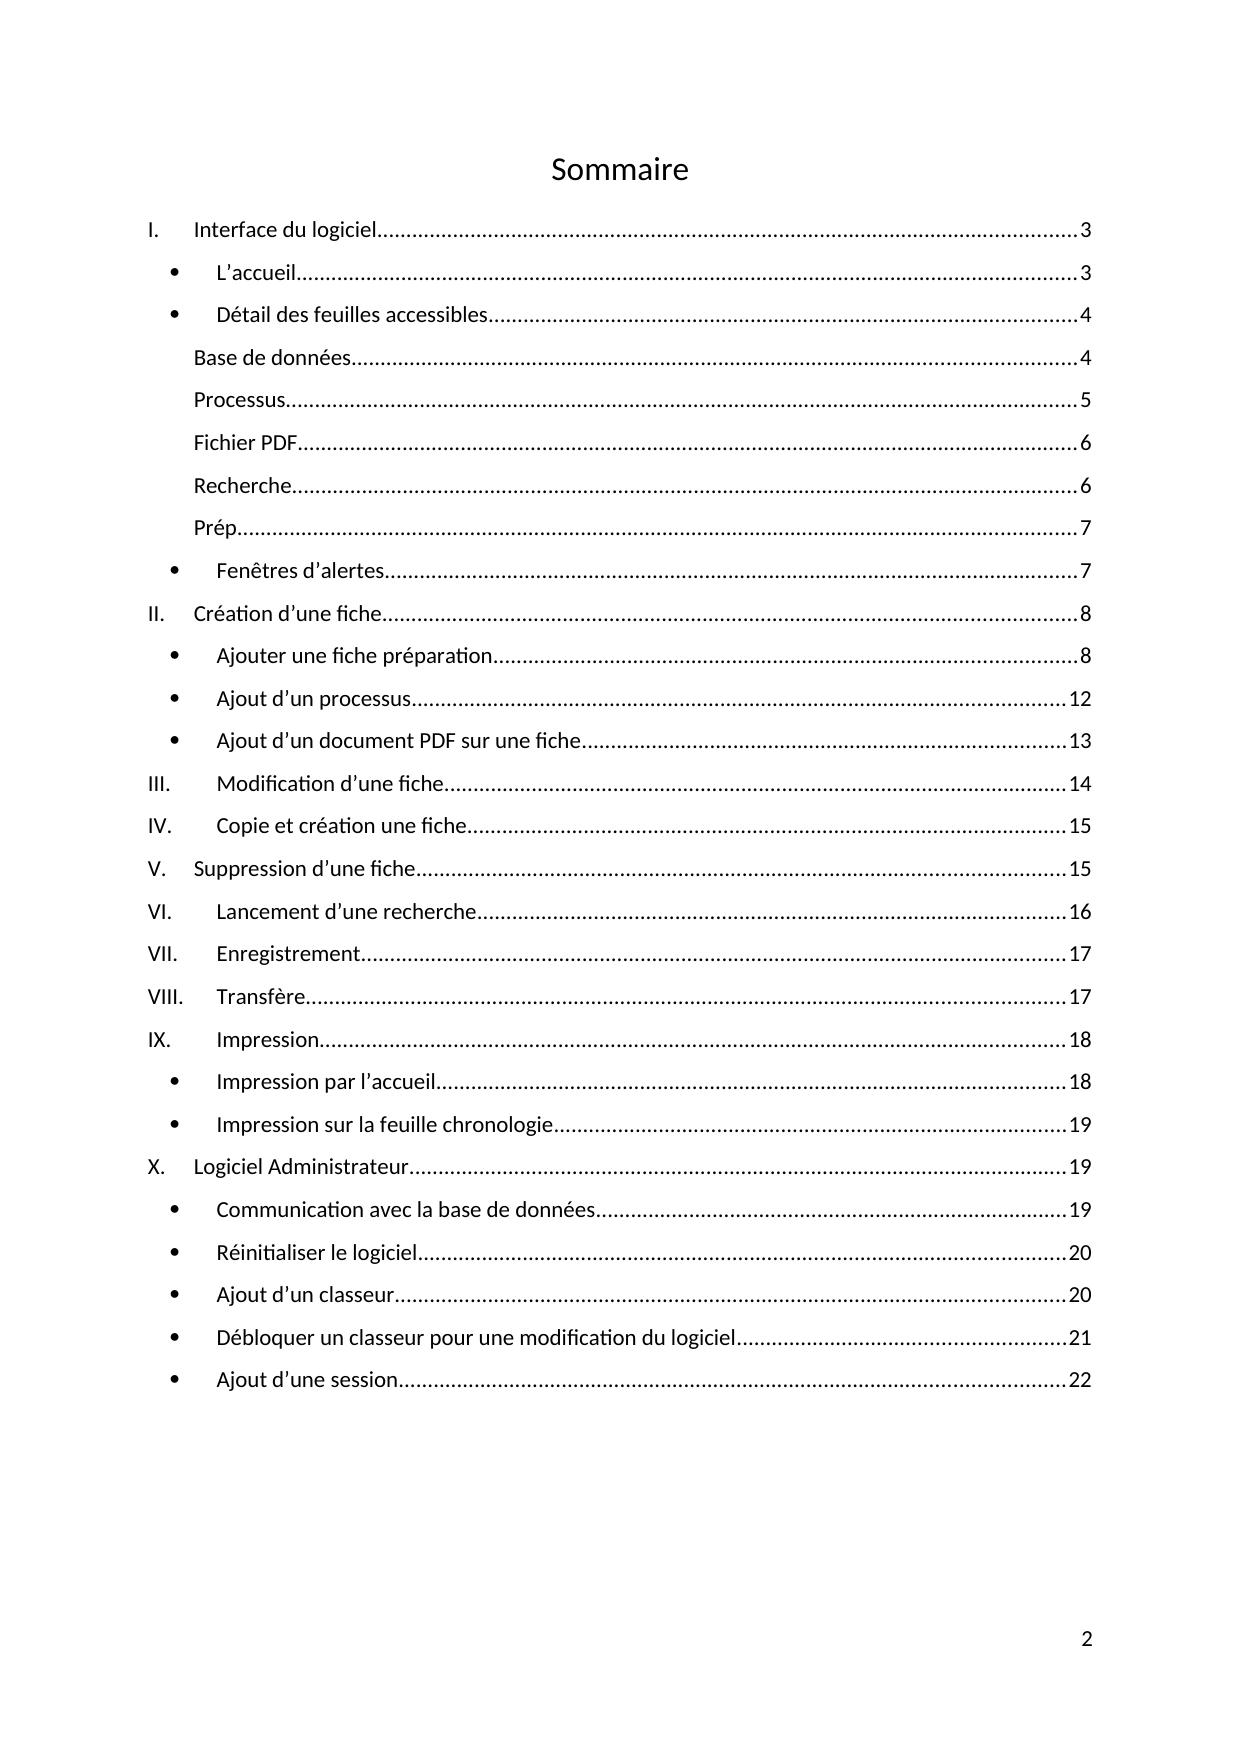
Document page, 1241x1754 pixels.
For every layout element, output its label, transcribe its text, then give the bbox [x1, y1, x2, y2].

text Sommaire [148, 148, 1093, 188]
